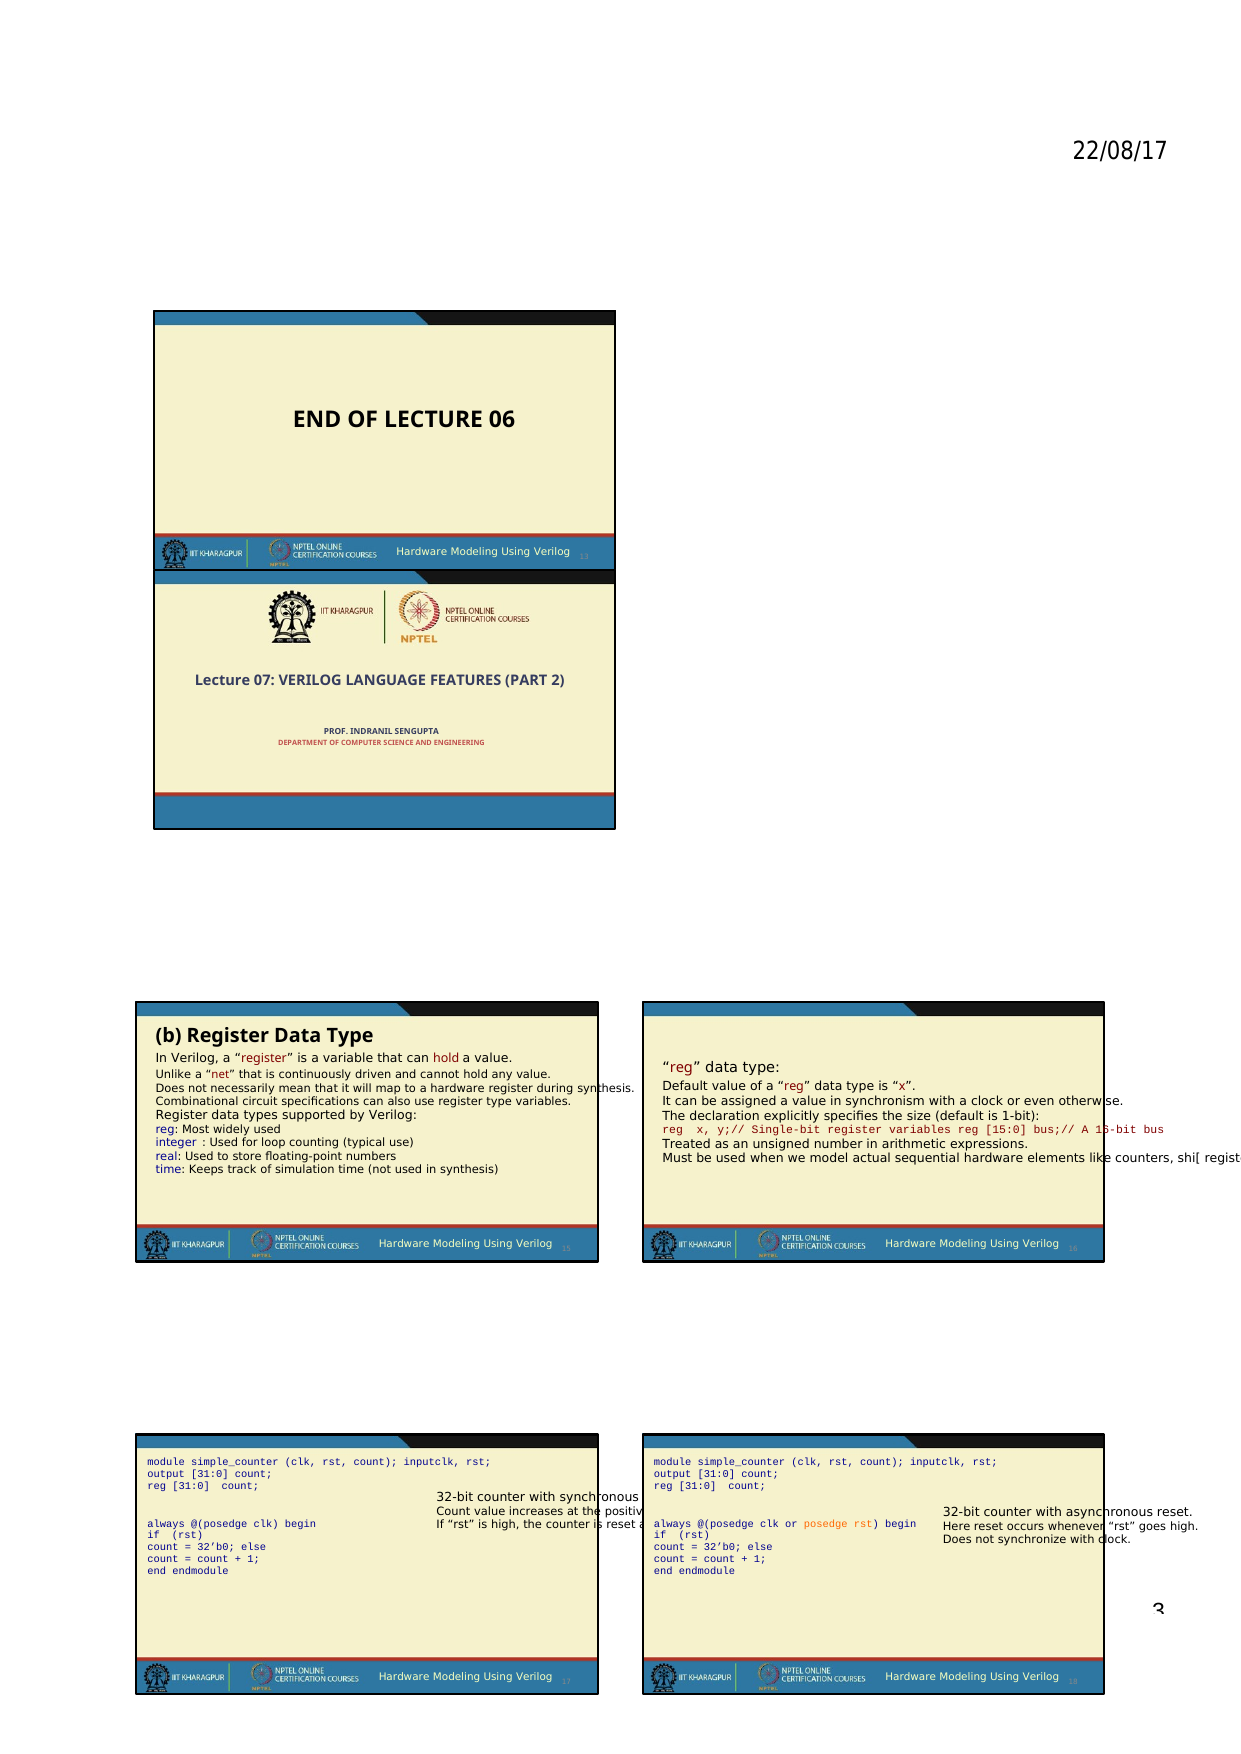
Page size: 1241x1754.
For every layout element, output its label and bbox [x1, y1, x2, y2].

picture [137, 1003, 597, 1260]
picture [155, 571, 614, 828]
picture [644, 1003, 1103, 1260]
picture [155, 312, 614, 569]
picture [644, 1436, 1103, 1693]
picture [137, 1436, 597, 1693]
